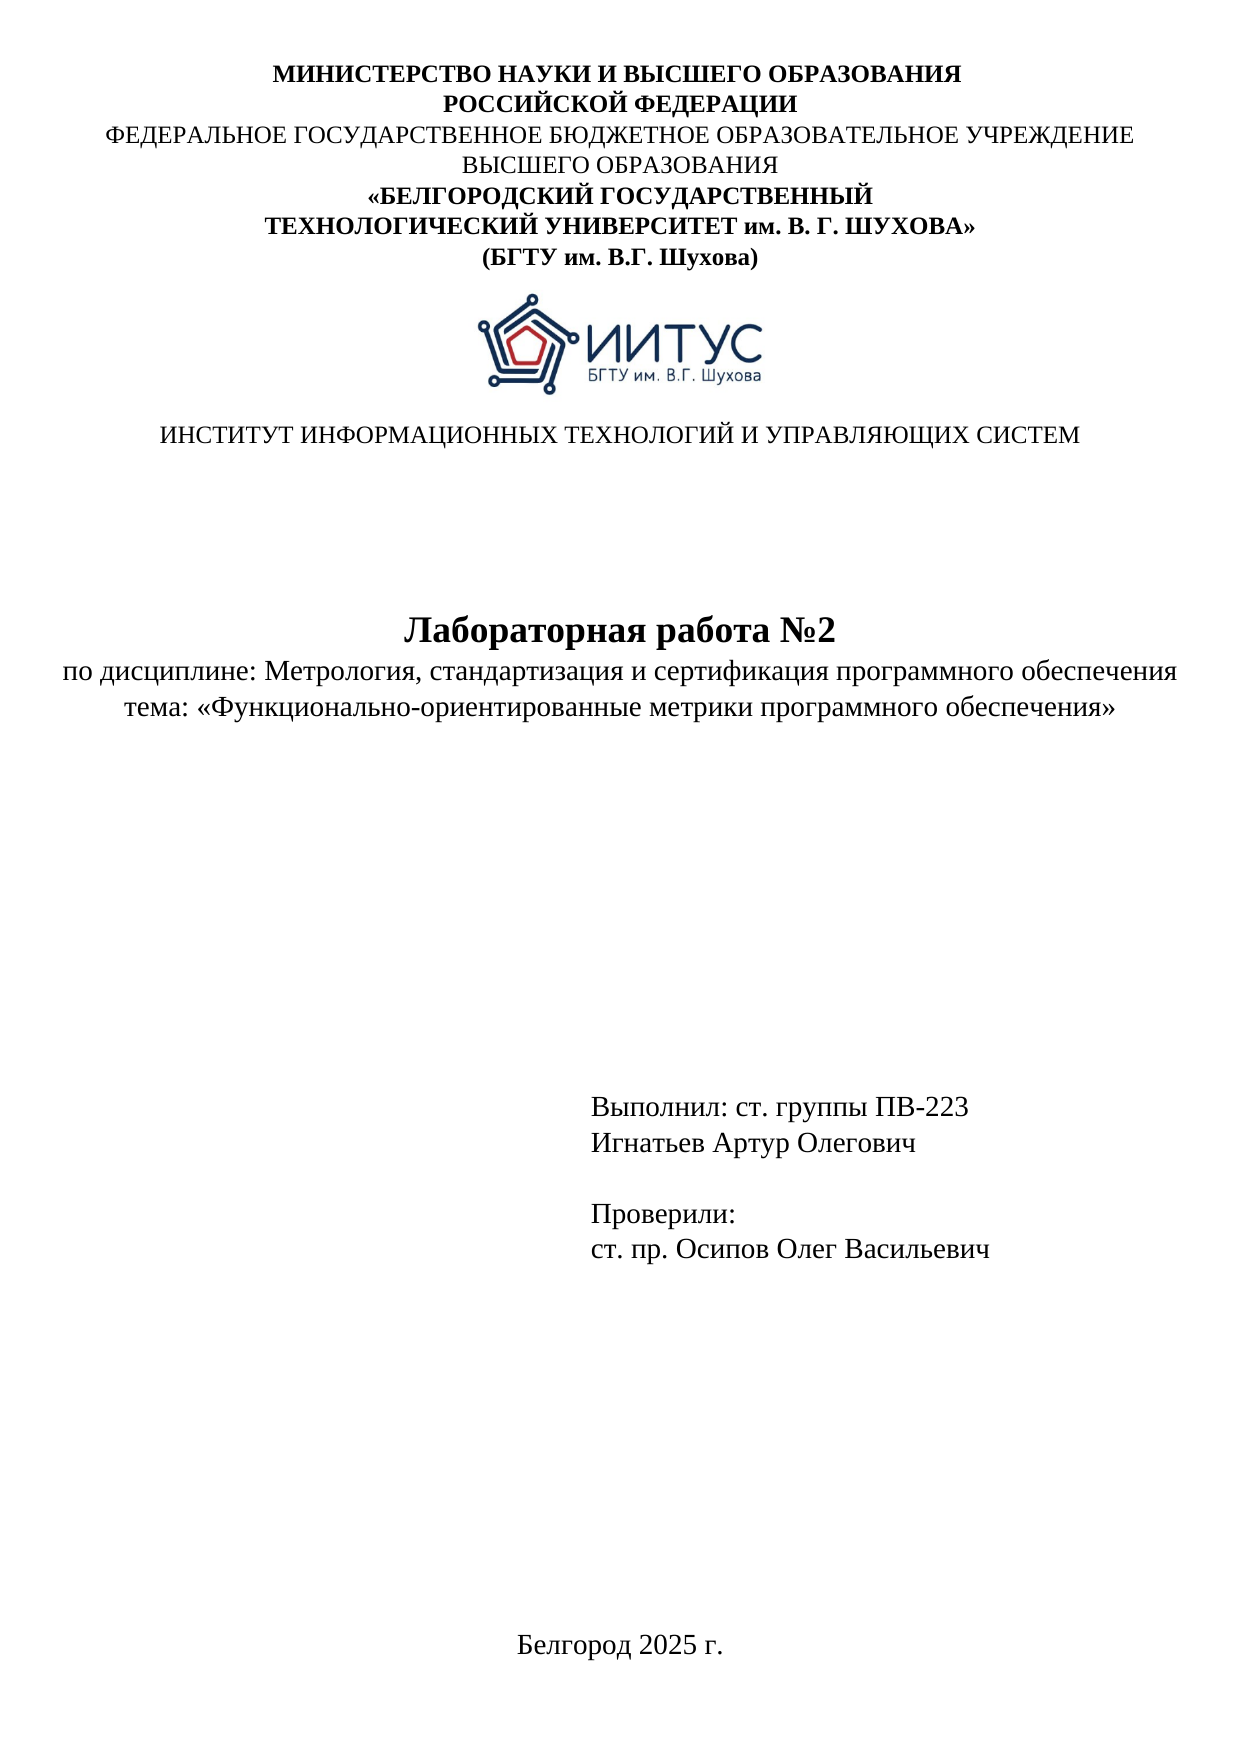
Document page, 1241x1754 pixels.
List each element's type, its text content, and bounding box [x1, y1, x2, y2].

text Выполнил: ст. группы ПВ-223 [59, 1089, 1181, 1123]
text Игнатьев Артур Олегович [59, 1125, 1181, 1158]
text ИНСТИТУТ ИНФОРМАЦИОННЫХ ТЕХНОЛОГИЙ И УПРАВЛЯЮЩИХ СИСТЕМ [59, 420, 1181, 449]
text ФЕДЕРАЛЬНОЕ ГОСУДАРСТВЕННОЕ БЮДЖЕТНОЕ ОБРАЗОВАТЕЛЬНОЕ УЧРЕЖДЕНИЕ ВЫСШЕГО ОБРАЗОВАНИЯ [59, 120, 1181, 179]
text Проверили: [59, 1196, 1181, 1229]
text МИНИСТЕРСТВО НАУКИ И ВЫСШЕГО ОБРАЗОВАНИЯ РОССИЙСКОЙ ФЕДЕРАЦИИ [59, 59, 1181, 118]
text Лабораторная работа №2 [59, 607, 1181, 651]
text тема: «Функционально-ориентированные метрики программного обеспечения» [59, 689, 1181, 722]
text «БЕЛГОРОДСКИЙ ГОСУДАРСТВЕННЫЙ [59, 181, 1181, 209]
text ст. пр. Осипов Олег Васильевич [59, 1231, 1181, 1265]
text Белгород 2025 г. [59, 1627, 1181, 1660]
picture [442, 272, 799, 419]
text (БГТУ им. В.Г. Шухова) [59, 242, 1181, 270]
text ТЕХНОЛОГИЧЕСКИЙ УНИВЕРСИТЕТ им. В. Г. ШУХОВА» [59, 211, 1181, 240]
text по дисциплине: Метрология, стандартизация и сертификация программного обеспечения [59, 653, 1181, 687]
